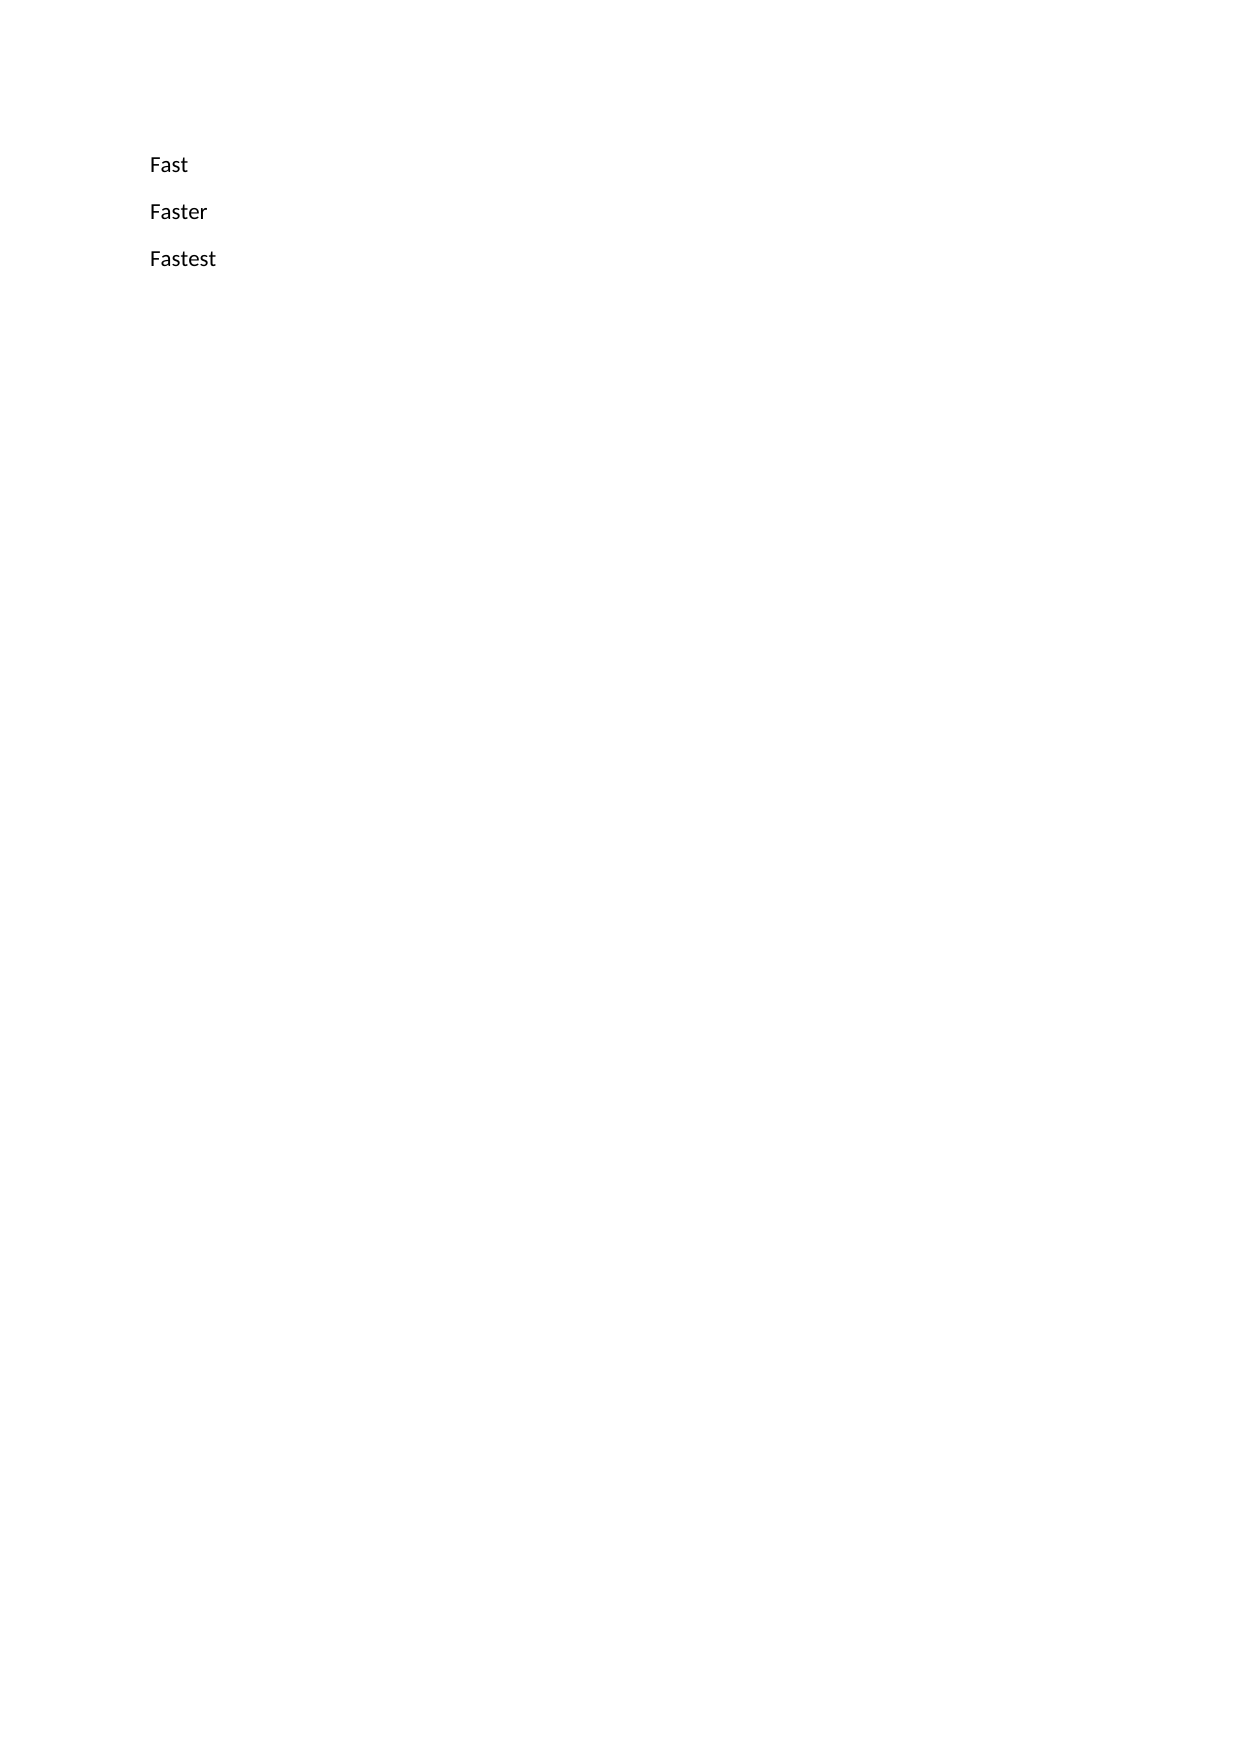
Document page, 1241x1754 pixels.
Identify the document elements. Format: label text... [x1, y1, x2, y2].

text Fast [150, 150, 1090, 178]
text Fastest [150, 244, 1090, 272]
text Faster [150, 197, 1090, 225]
